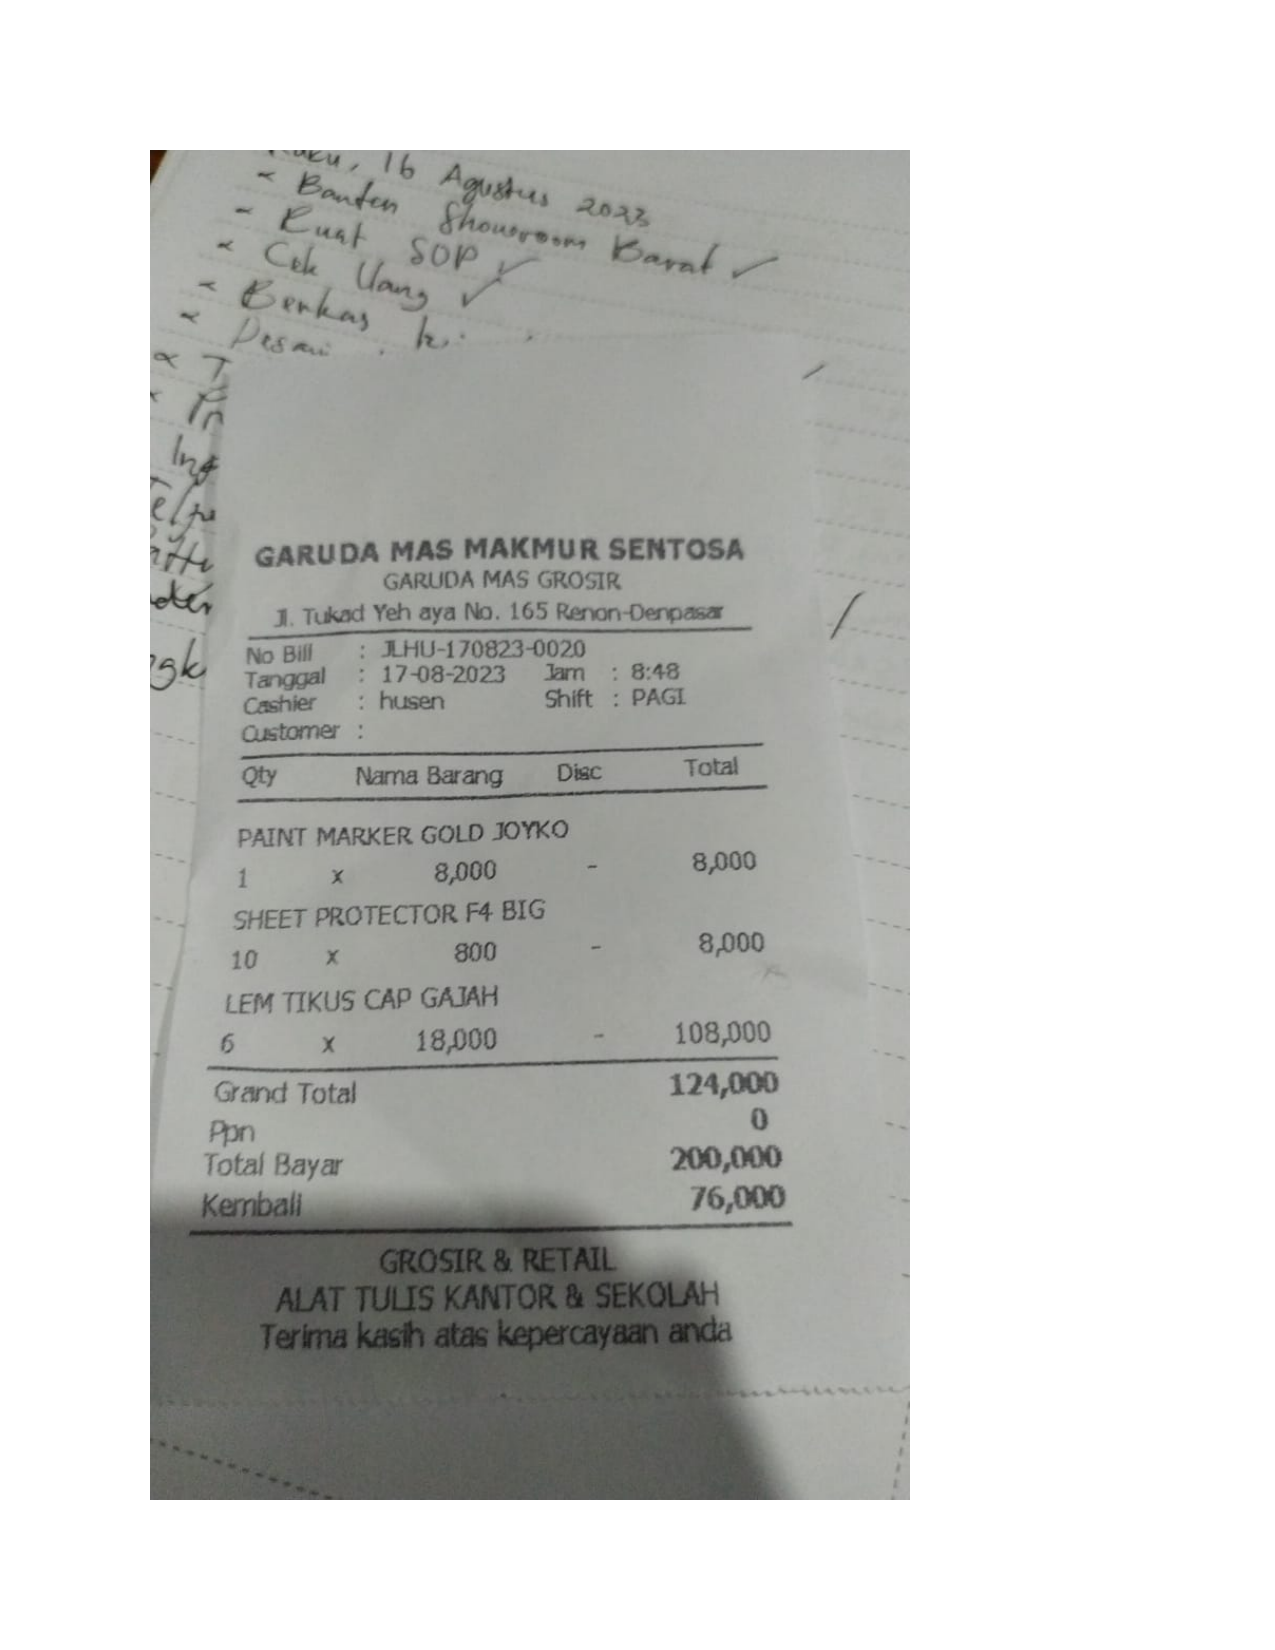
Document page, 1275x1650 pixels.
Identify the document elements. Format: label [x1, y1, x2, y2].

picture [150, 150, 910, 1500]
